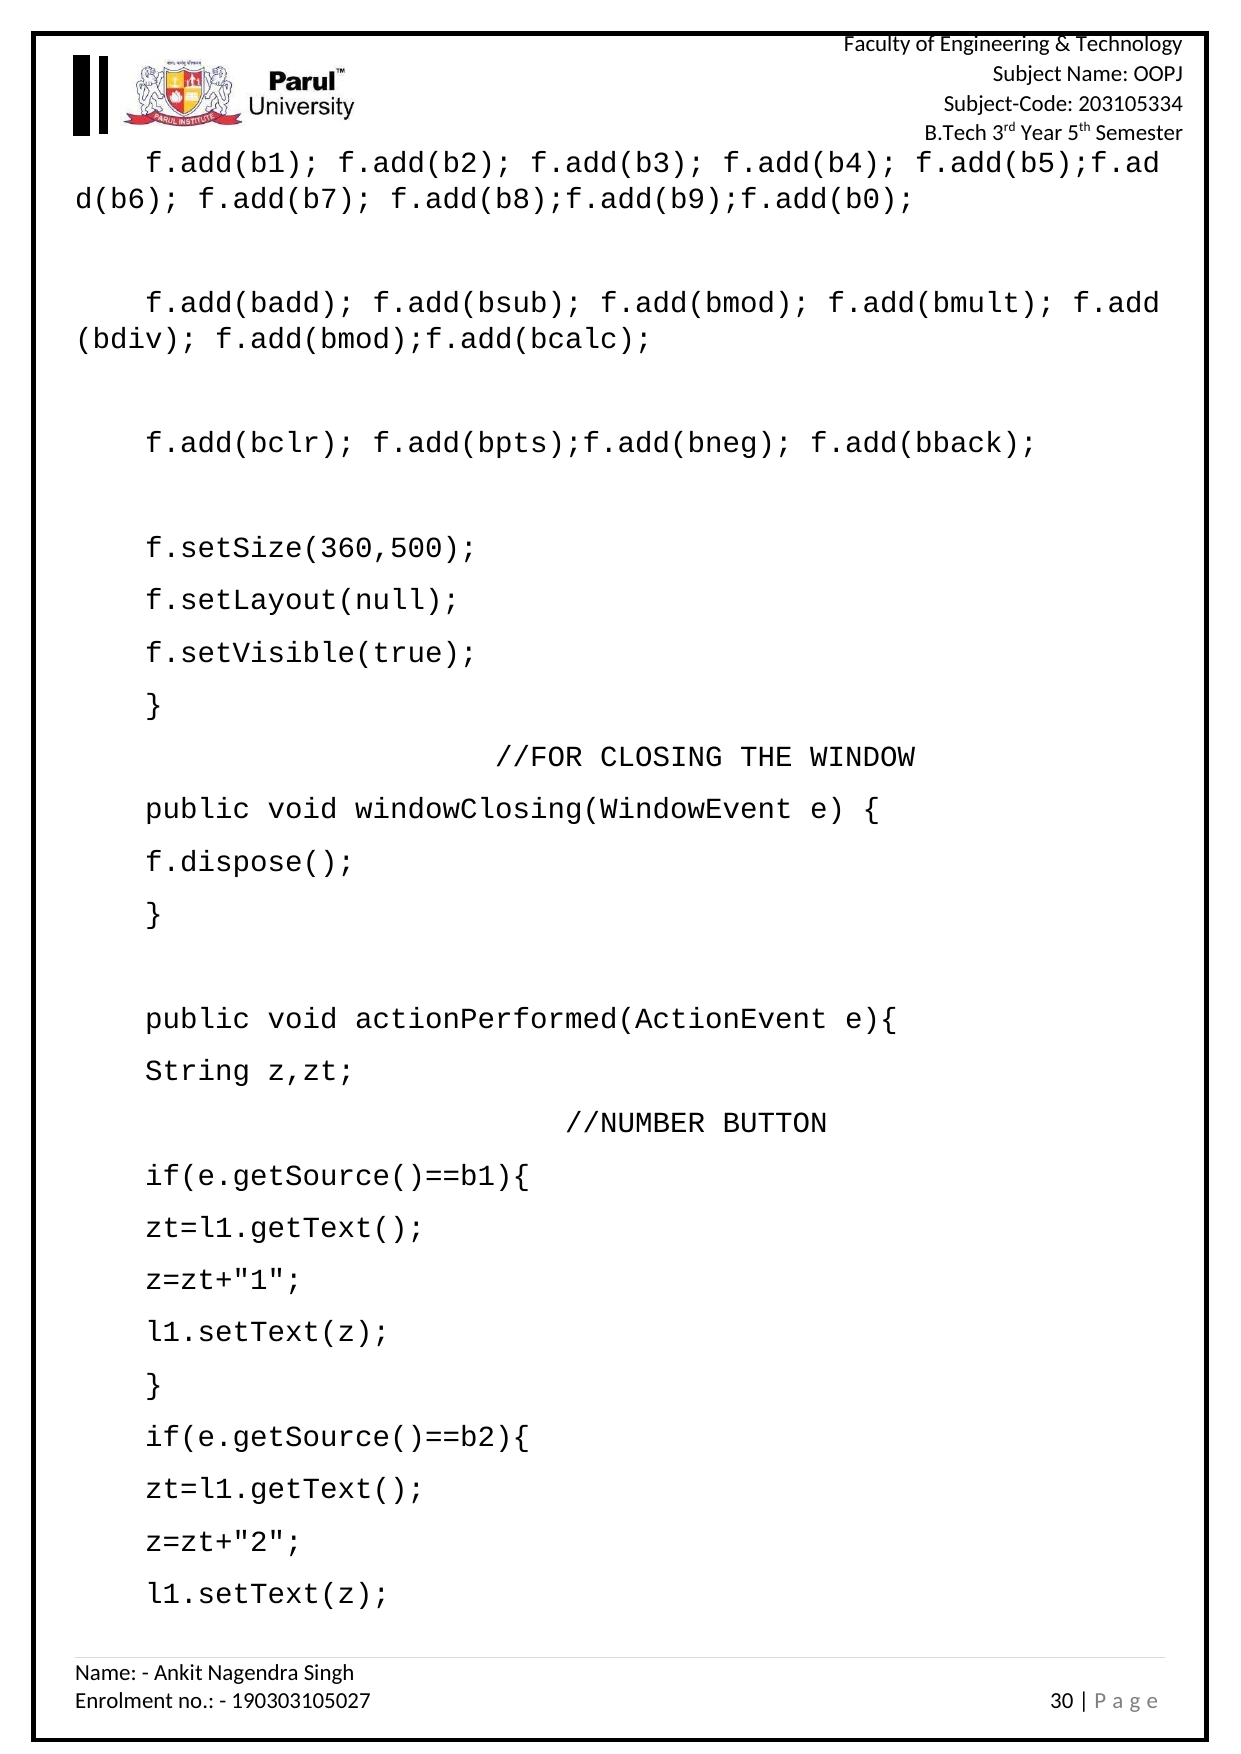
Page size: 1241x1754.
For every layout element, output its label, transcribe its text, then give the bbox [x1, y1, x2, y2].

text l1.setText(z); [75, 1579, 1165, 1612]
text zt=l1.getText(); [75, 1213, 1165, 1246]
text } [75, 899, 1165, 932]
text public void windowClosing(WindowEvent e) { [75, 794, 1165, 828]
text f.setLayout(null); [75, 585, 1165, 618]
text f.setVisible(true); [75, 638, 1165, 671]
text zt=l1.getText(); [75, 1474, 1165, 1507]
text } [75, 690, 1165, 723]
text f.add(badd); f.add(bsub); f.add(bmod); f.add(bmult); f.add(bdiv); f.add(bmod);f.add(bcalc); [75, 288, 1165, 357]
text } [75, 1370, 1165, 1403]
text if(e.getSource()==b1){ [75, 1161, 1165, 1194]
text //NUMBER BUTTON [75, 1108, 1165, 1141]
text f.add(bclr); f.add(bpts);f.add(bneg); f.add(bback); [75, 428, 1165, 462]
picture [120, 59, 355, 127]
text l1.setText(z); [75, 1317, 1165, 1351]
text if(e.getSource()==b2){ [75, 1422, 1165, 1455]
text f.setSize(360,500); [75, 533, 1165, 566]
text f.add(b1); f.add(b2); f.add(b3); f.add(b4); f.add(b5);f.add(b6); f.add(b7); f.add(b8);f.add(b9);f.add(b0); [75, 148, 1165, 217]
text public void actionPerformed(ActionEvent e){ [75, 1004, 1165, 1037]
text //FOR CLOSING THE WINDOW [75, 742, 1165, 775]
text z=zt+"1"; [75, 1265, 1165, 1298]
text f.dispose(); [75, 847, 1165, 880]
text z=zt+"2"; [75, 1527, 1165, 1560]
text String z,zt; [75, 1056, 1165, 1089]
